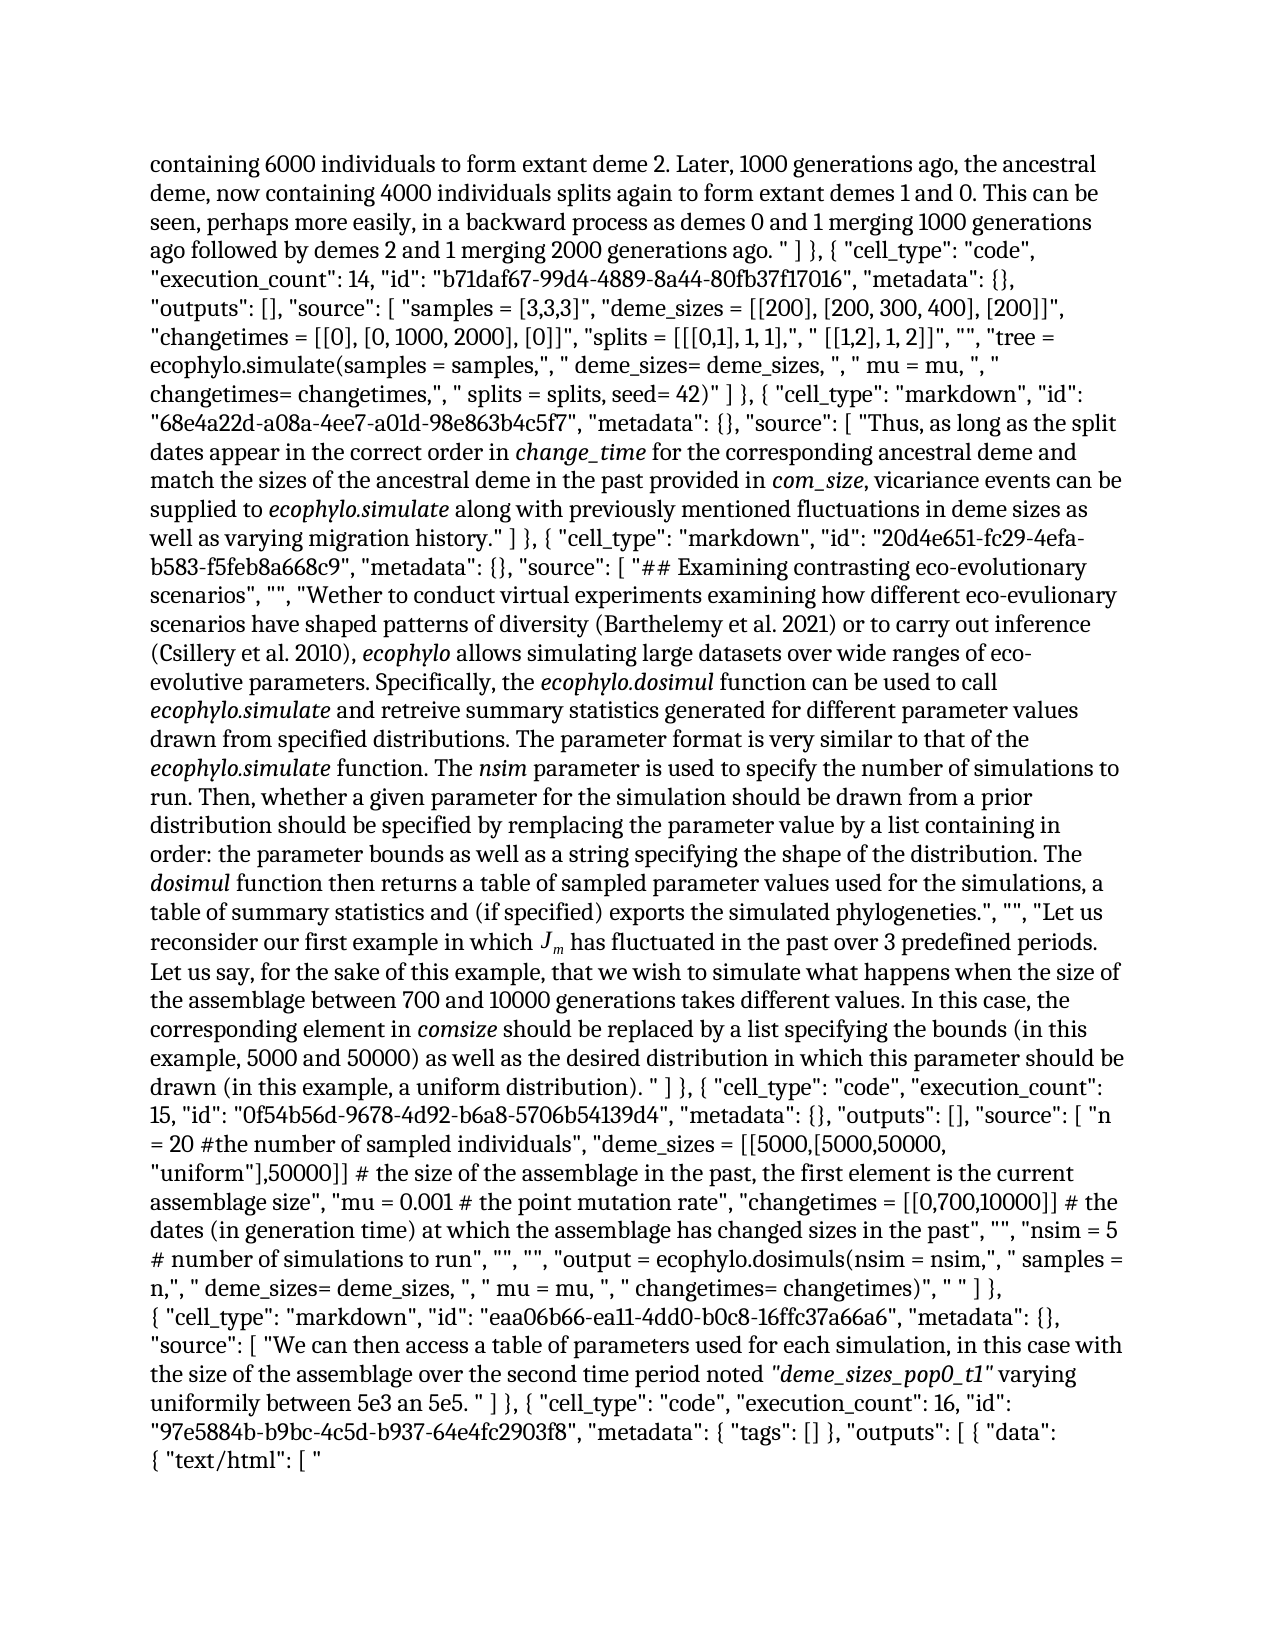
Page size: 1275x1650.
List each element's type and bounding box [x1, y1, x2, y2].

text [150, 150, 1125, 1475]
